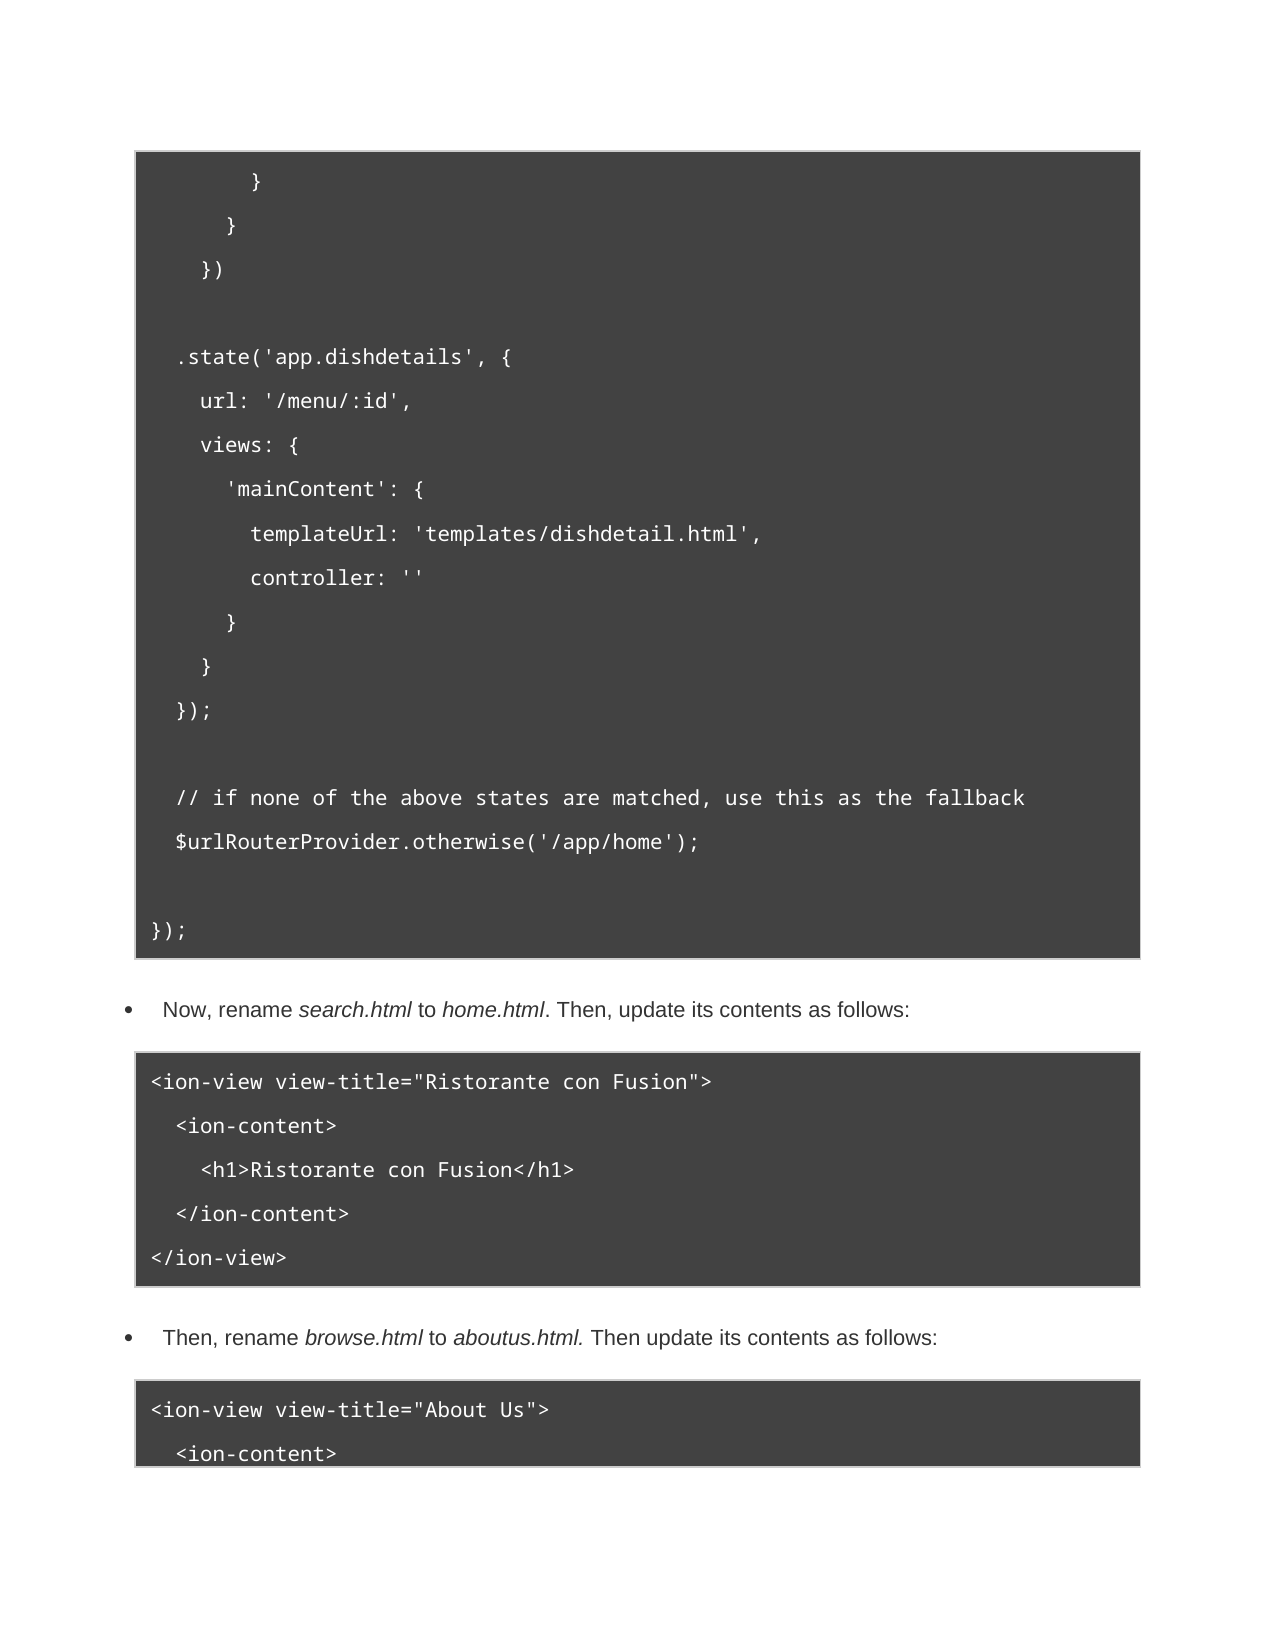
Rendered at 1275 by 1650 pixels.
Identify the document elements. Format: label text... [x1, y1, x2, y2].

list Then, rename browse.html to aboutus.html. Then update its contents as follows: [125, 1317, 1125, 1350]
text templateUrl: 'templates/dishdetail.html', [136, 502, 1140, 547]
text <ion-content> [136, 1095, 1140, 1139]
text .state('app.dishdetails', { [136, 326, 1140, 370]
text }) [136, 238, 1140, 282]
text } [136, 635, 1140, 679]
text <ion-view view-title="About Us"> [136, 1381, 1140, 1423]
text // if none of the above states are matched, use this as the fallback [136, 767, 1140, 811]
text $urlRouterProvider.otherwise('/app/home'); [136, 811, 1140, 855]
text url: '/menu/:id', [136, 370, 1140, 414]
list Now, rename search.html to home.html. Then, update its contents as follows: [125, 989, 1125, 1022]
text } [136, 194, 1140, 238]
text } [136, 591, 1140, 635]
text controller: '' [136, 547, 1140, 591]
text </ion-content> [136, 1183, 1140, 1227]
text <ion-content> [136, 1423, 1140, 1466]
text 'mainContent': { [136, 458, 1140, 502]
text }); [136, 679, 1140, 723]
text }); [136, 899, 1140, 958]
text } [136, 152, 1140, 194]
text </ion-view> [136, 1227, 1140, 1286]
text <ion-view view-title="Ristorante con Fusion"> [136, 1053, 1140, 1095]
text views: { [136, 414, 1140, 458]
text <h1>Ristorante con Fusion</h1> [136, 1139, 1140, 1183]
